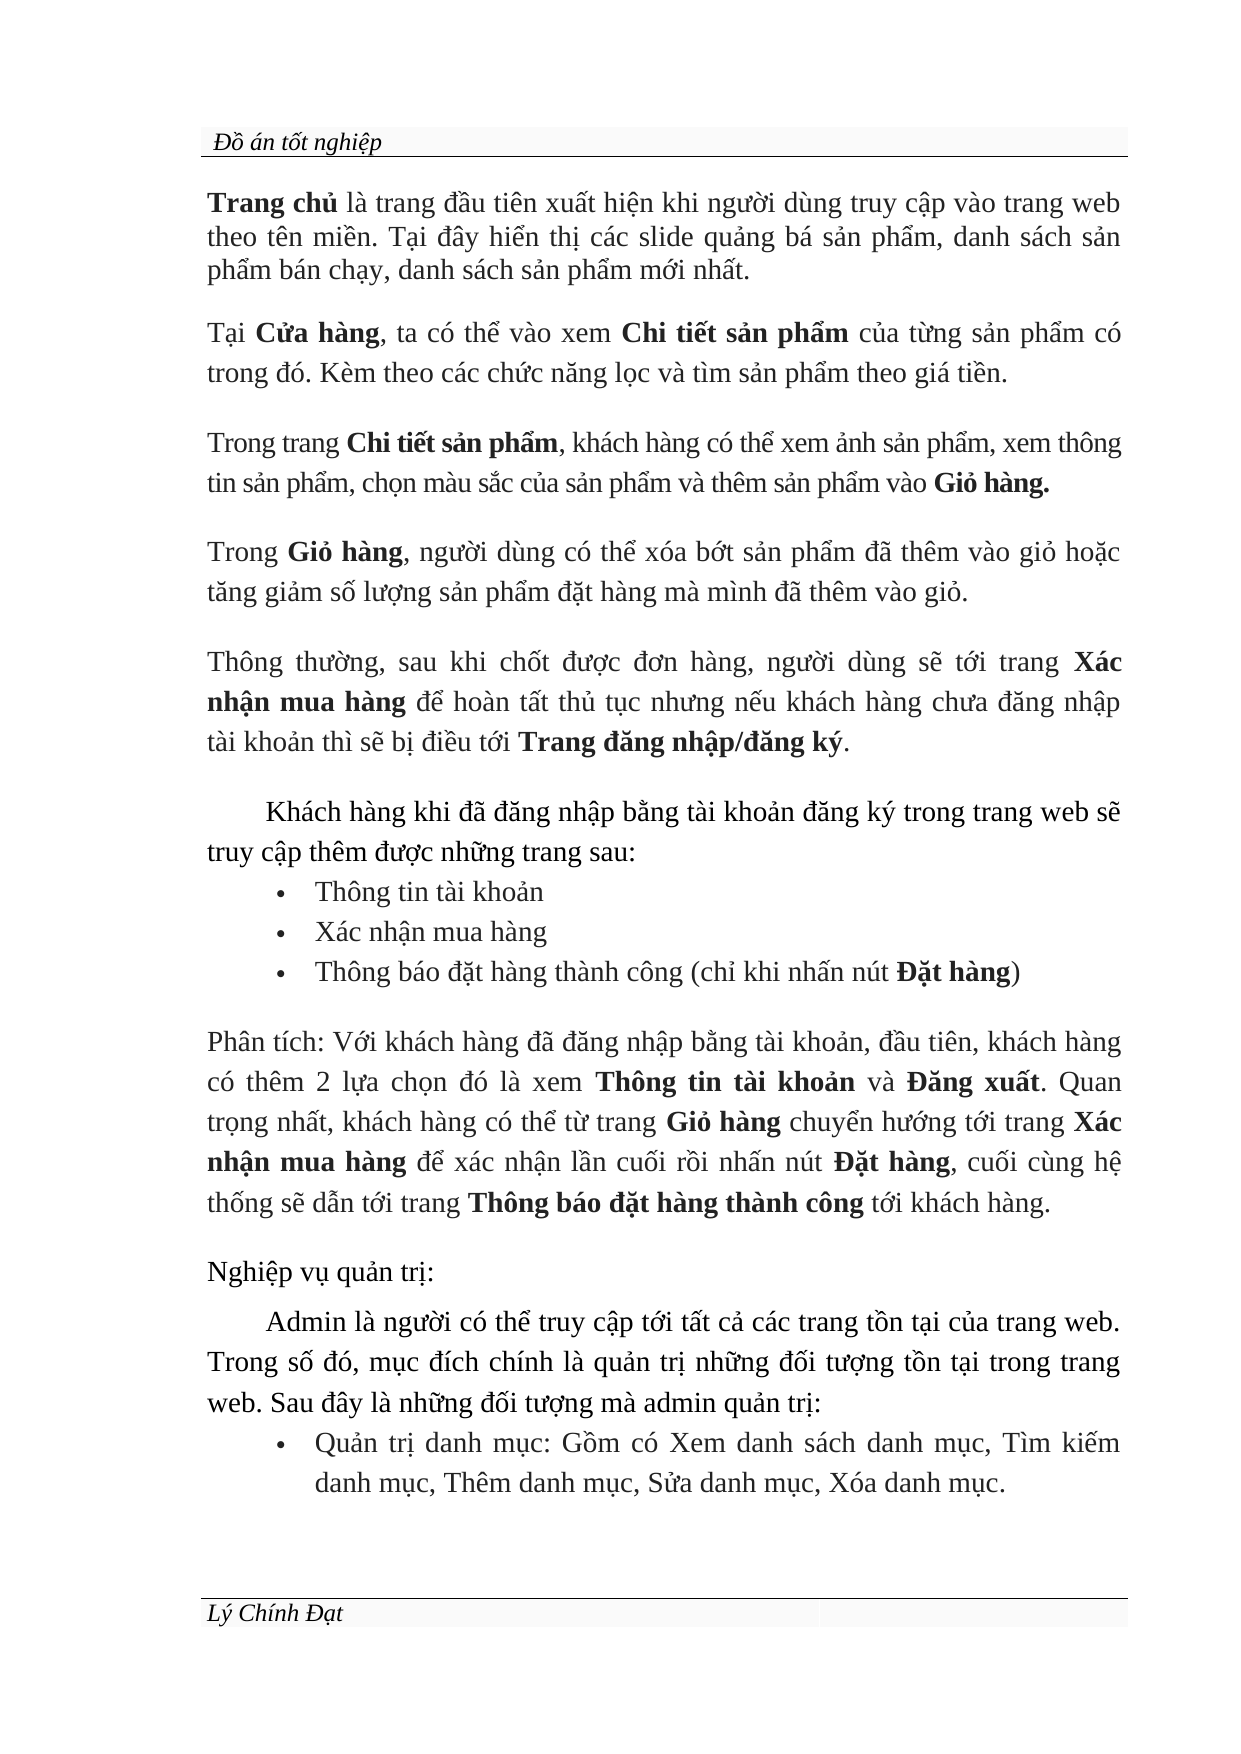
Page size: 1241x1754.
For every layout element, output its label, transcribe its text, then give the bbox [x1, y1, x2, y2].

list Xác nhận mua hàng [277, 914, 1122, 948]
text Thông thường, sau khi chốt được đơn hàng, người dùng sẽ tới trang Xác nhận mua hàng để hoàn tất thủ tục nhưng nếu khách hàng chưa đăng nhập tài khoản thì sẽ bị điều tới Trang đăng nhập/đăng ký. [207, 644, 1122, 758]
text Admin là người có thể truy cập tới tất cả các trang tồn tại của trang web. Trong số đó, mục đích chính là quản trị những đối tượng tồn tại trong trang web. Sau đây là những đối tượng mà admin quản trị: [207, 1304, 1122, 1418]
text Trang chủ là trang đầu tiên xuất hiện khi người dùng truy cập vào trang web theo tên miền. Tại đây hiển thị các slide quảng bá sản phẩm, danh sách sản phẩm bán chạy, danh sách sản phẩm mới nhất. [207, 185, 1122, 286]
list Thông tin tài khoản [277, 874, 1122, 908]
text Trong trang Chi tiết sản phẩm, khách hàng có thể xem ảnh sản phẩm, xem thông tin sản phẩm, chọn màu sắc của sản phẩm và thêm sản phẩm vào Giỏ hàng. [207, 425, 1122, 498]
text Khách hàng khi đã đăng nhập bằng tài khoản đăng ký trong trang web sẽ truy cập thêm được những trang sau: [207, 794, 1122, 867]
text Trong Giỏ hàng, người dùng có thể xóa bớt sản phẩm đã thêm vào giỏ hoặc tăng giảm số lượng sản phẩm đặt hàng mà mình đã thêm vào giỏ. [207, 534, 1122, 608]
text Nghiệp vụ quản trị: [207, 1254, 1122, 1288]
text Tại Cửa hàng, ta có thể vào xem Chi tiết sản phẩm của từng sản phẩm có trong đó. Kèm theo các chức năng lọc và tìm sản phẩm theo giá tiền. [207, 315, 1122, 389]
text Phân tích: Với khách hàng đã đăng nhập bằng tài khoản, đầu tiên, khách hàng có thêm 2 lựa chọn đó là xem Thông tin tài khoản và Đăng xuất. Quan trọng nhất, khách hàng có thể từ trang Giỏ hàng chuyển hướng tới trang Xác nhận mua hàng để xác nhận lần cuối rồi nhấn nút Đặt hàng, cuối cùng hệ thống sẽ dẫn tới trang Thông báo đặt hàng thành công tới khách hàng. [207, 1024, 1122, 1218]
list Thông báo đặt hàng thành công (chỉ khi nhấn nút Đặt hàng) [277, 954, 1122, 988]
list Quản trị danh mục: Gồm có Xem danh sách danh mục, Tìm kiếm danh mục, Thêm danh mục, Sửa danh mục, Xóa danh mục. [277, 1425, 1122, 1499]
